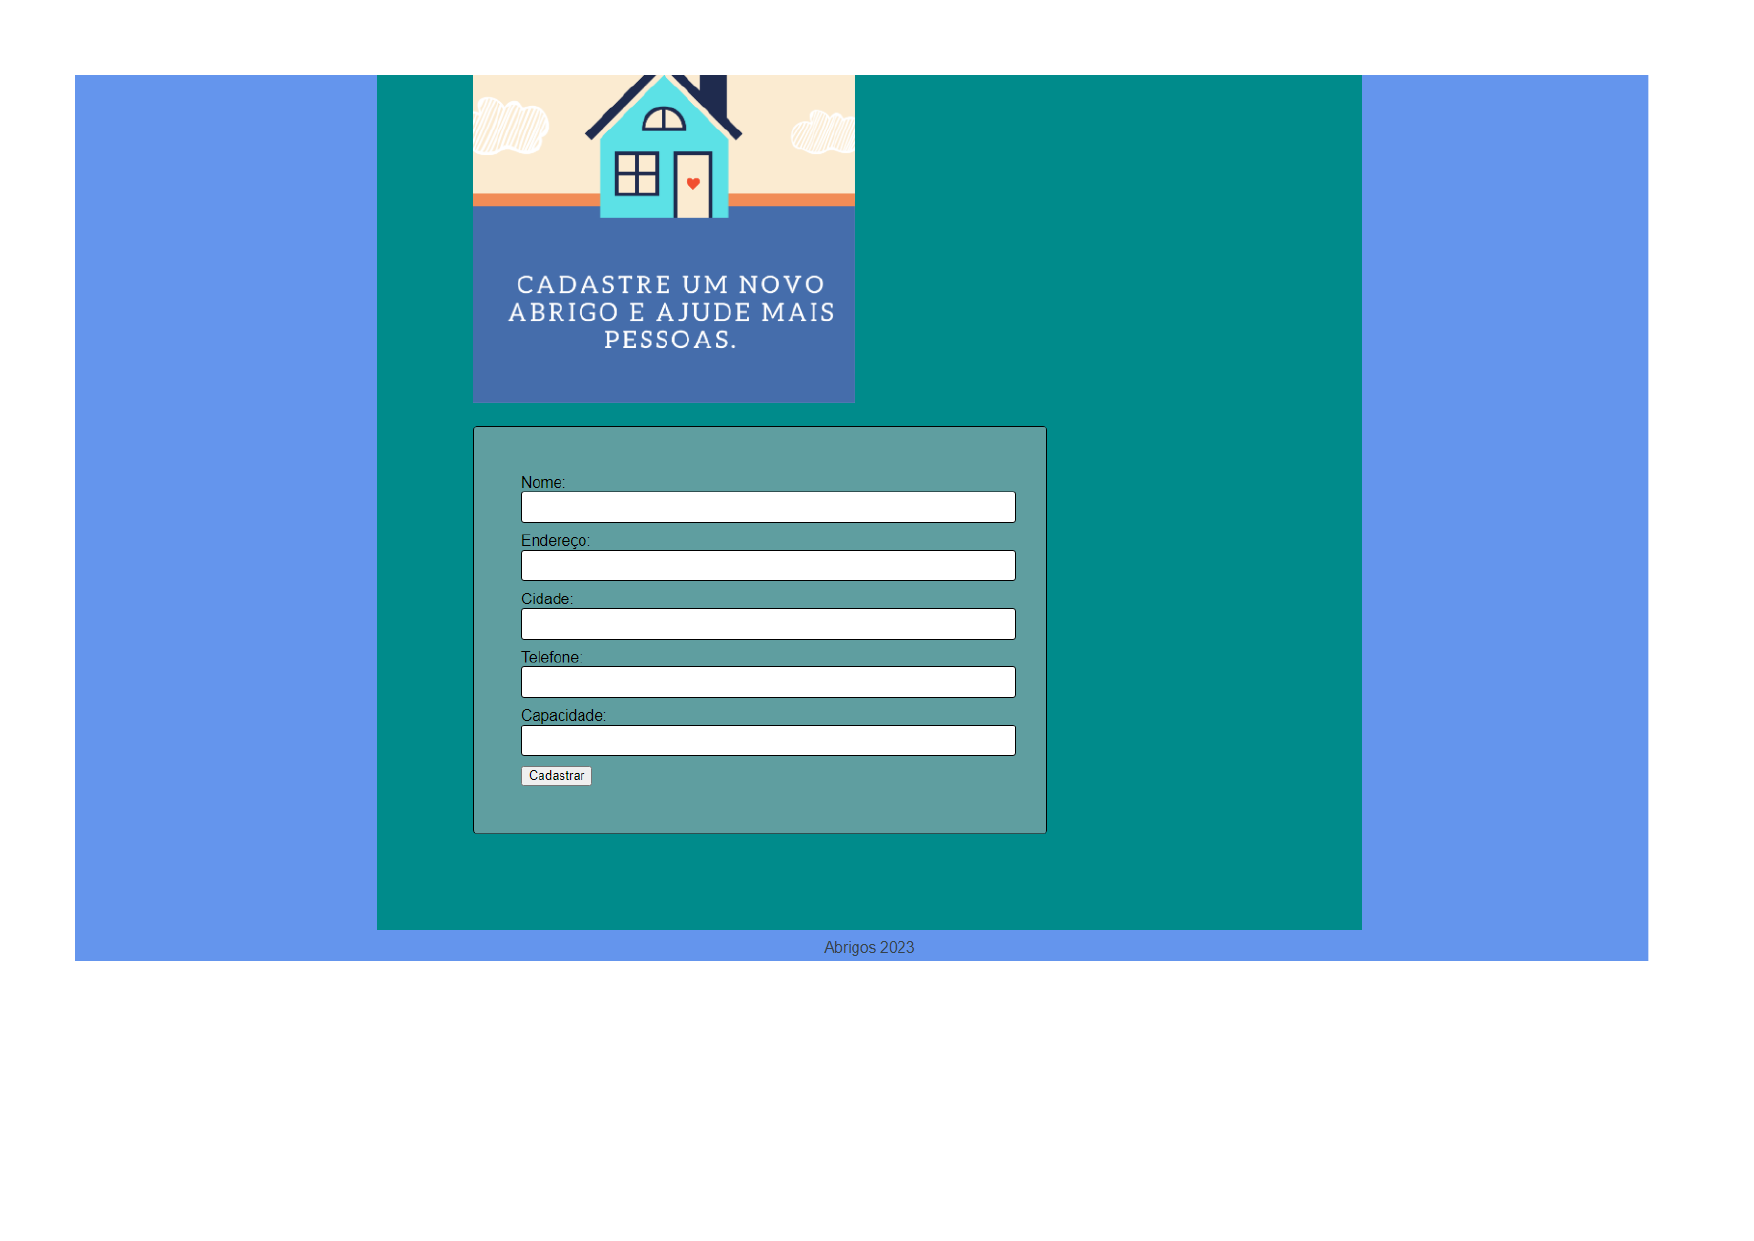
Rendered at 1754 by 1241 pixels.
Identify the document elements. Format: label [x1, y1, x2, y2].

picture [75, 75, 1649, 961]
